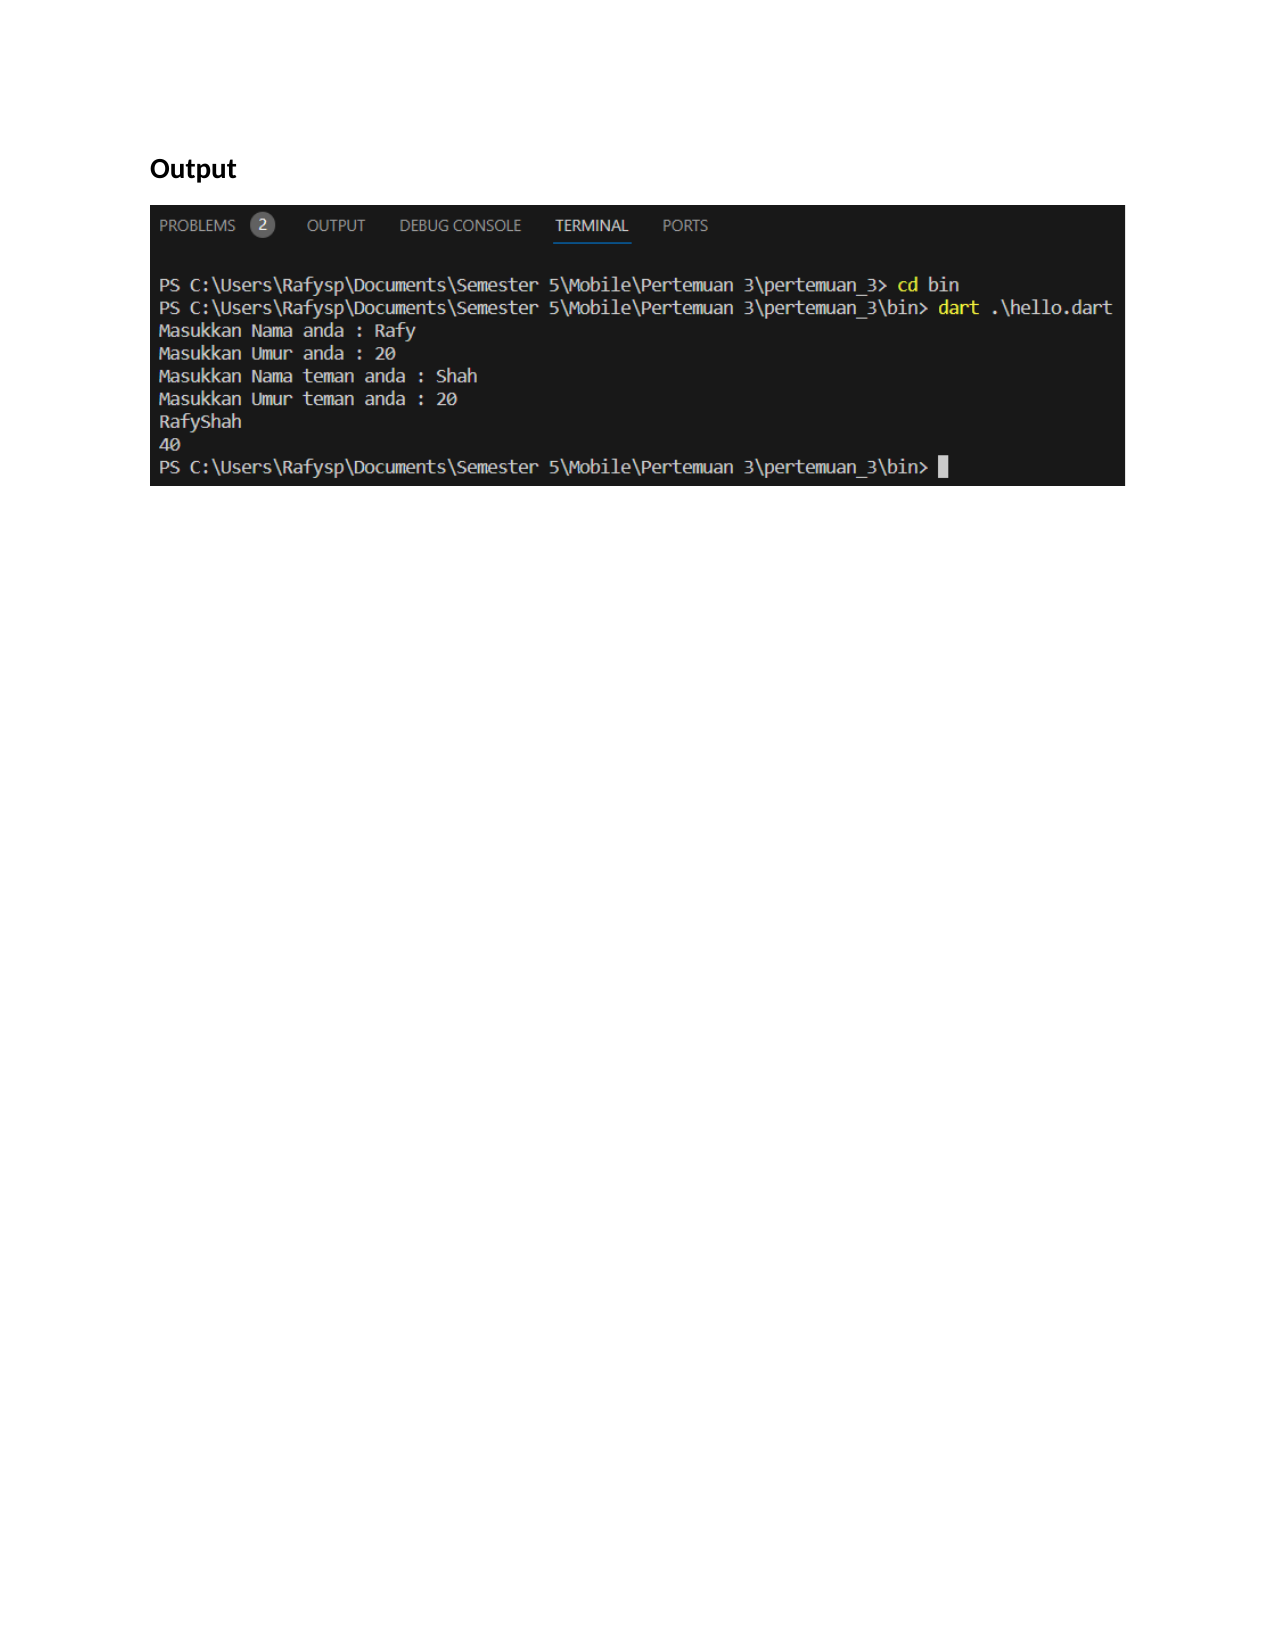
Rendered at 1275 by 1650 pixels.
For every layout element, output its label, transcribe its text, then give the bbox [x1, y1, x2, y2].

text Output [150, 150, 1125, 186]
picture [150, 205, 1125, 486]
